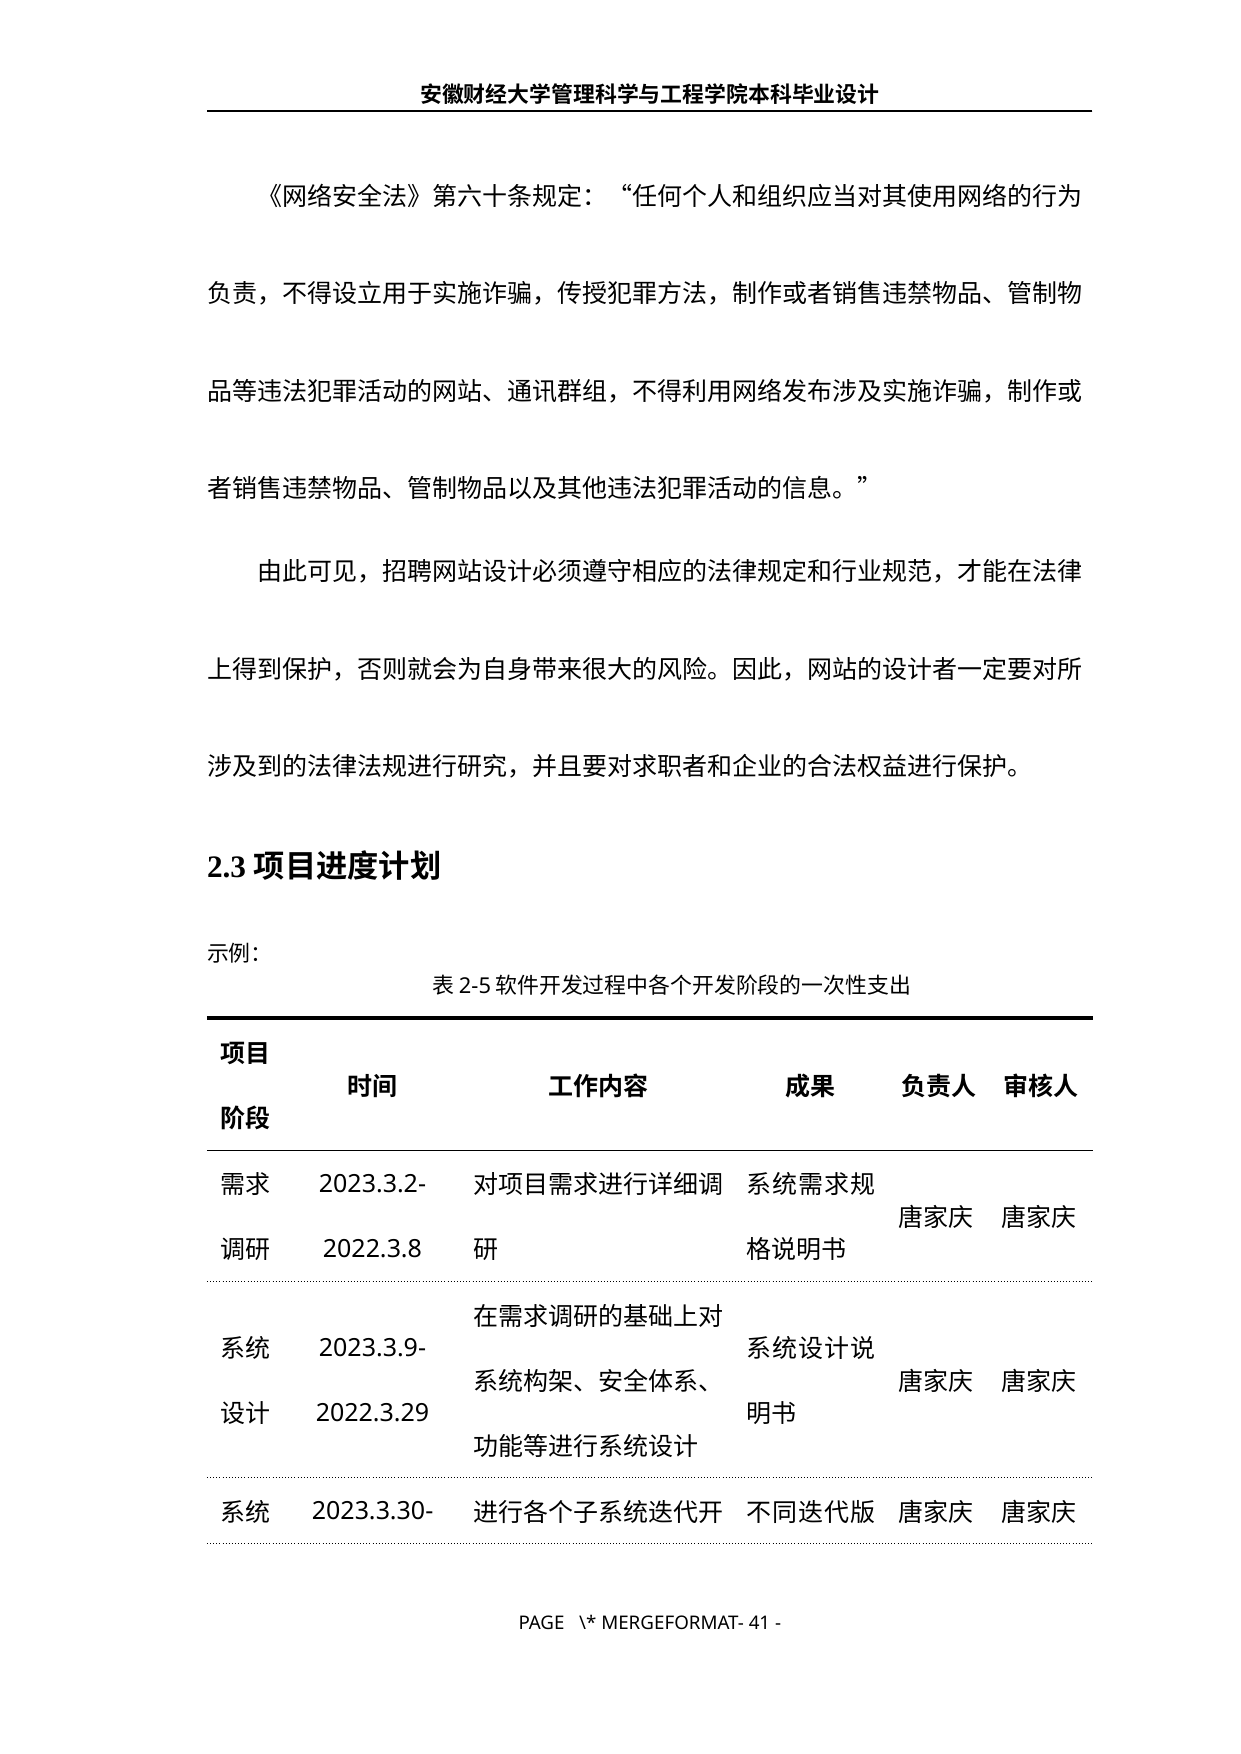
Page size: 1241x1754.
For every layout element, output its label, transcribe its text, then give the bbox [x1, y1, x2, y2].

table_cell 不同迭代版本的可运行系统 [735, 1477, 887, 1543]
table_cell 唐家庆 [887, 1151, 990, 1281]
table_header 审核人 [990, 1020, 1092, 1149]
subtitle 2.3 项目进度计划 [207, 832, 1092, 897]
table_cell 进行各个子系统迭代开发，完成单元测试 [462, 1477, 735, 1543]
table_header 工作内容 [462, 1020, 735, 1149]
table_header 成果 [735, 1020, 887, 1149]
text 由此可见，招聘网站设计必须遵守相应的法律规定和行业规范，才能在法律上得到保护，否则就会为自身带来很大的风险。因此，网站的设计者一定要对所涉及到的法律法规进行研究，并且要对求职者和企业的合法权益进行保护。 [207, 537, 1092, 797]
table_cell 2023.3.9-2022.3.29 [283, 1281, 462, 1477]
text 《网络安全法》第六十条规定：“任何个人和组织应当对其使用网络的行为负责，不得设立用于实施诈骗，传授犯罪方法，制作或者销售违禁物品、管制物品等违法犯罪活动的网站、通讯群组，不得利用网络发布涉及实施诈骗，制作或者销售违禁物品、管制物品以及其他违法犯罪活动的信息。” [207, 162, 1092, 519]
table_cell 系统设计 [207, 1281, 283, 1477]
table_cell 唐家庆 [990, 1477, 1092, 1543]
table_cell 2023.3.30-2022.4.12 [283, 1477, 462, 1543]
table_header 负责人 [887, 1020, 990, 1149]
table_cell 唐家庆 [887, 1477, 990, 1543]
table_cell 对项目需求进行详细调研 [462, 1151, 735, 1281]
table_cell 唐家庆 [990, 1151, 1092, 1281]
table_cell 在需求调研的基础上对系统构架、安全体系、功能等进行系统设计 [462, 1281, 735, 1477]
table_cell 需求调研 [207, 1151, 283, 1281]
table_cell 2023.3.2-2022.3.8 [283, 1151, 462, 1281]
table_cell 系统开发 [207, 1477, 283, 1543]
text 示例： [207, 936, 1092, 968]
table_cell 唐家庆 [990, 1281, 1092, 1477]
table_header 项目阶段 [207, 1020, 283, 1149]
table_cell 唐家庆 [887, 1281, 990, 1477]
table_cell 系统需求规格说明书 [735, 1151, 887, 1281]
table_header 时间 [283, 1020, 462, 1149]
text 表2-5软件开发过程中各个开发阶段的一次性支出 [207, 968, 1092, 1001]
table_cell 系统设计说明书 [735, 1281, 887, 1477]
